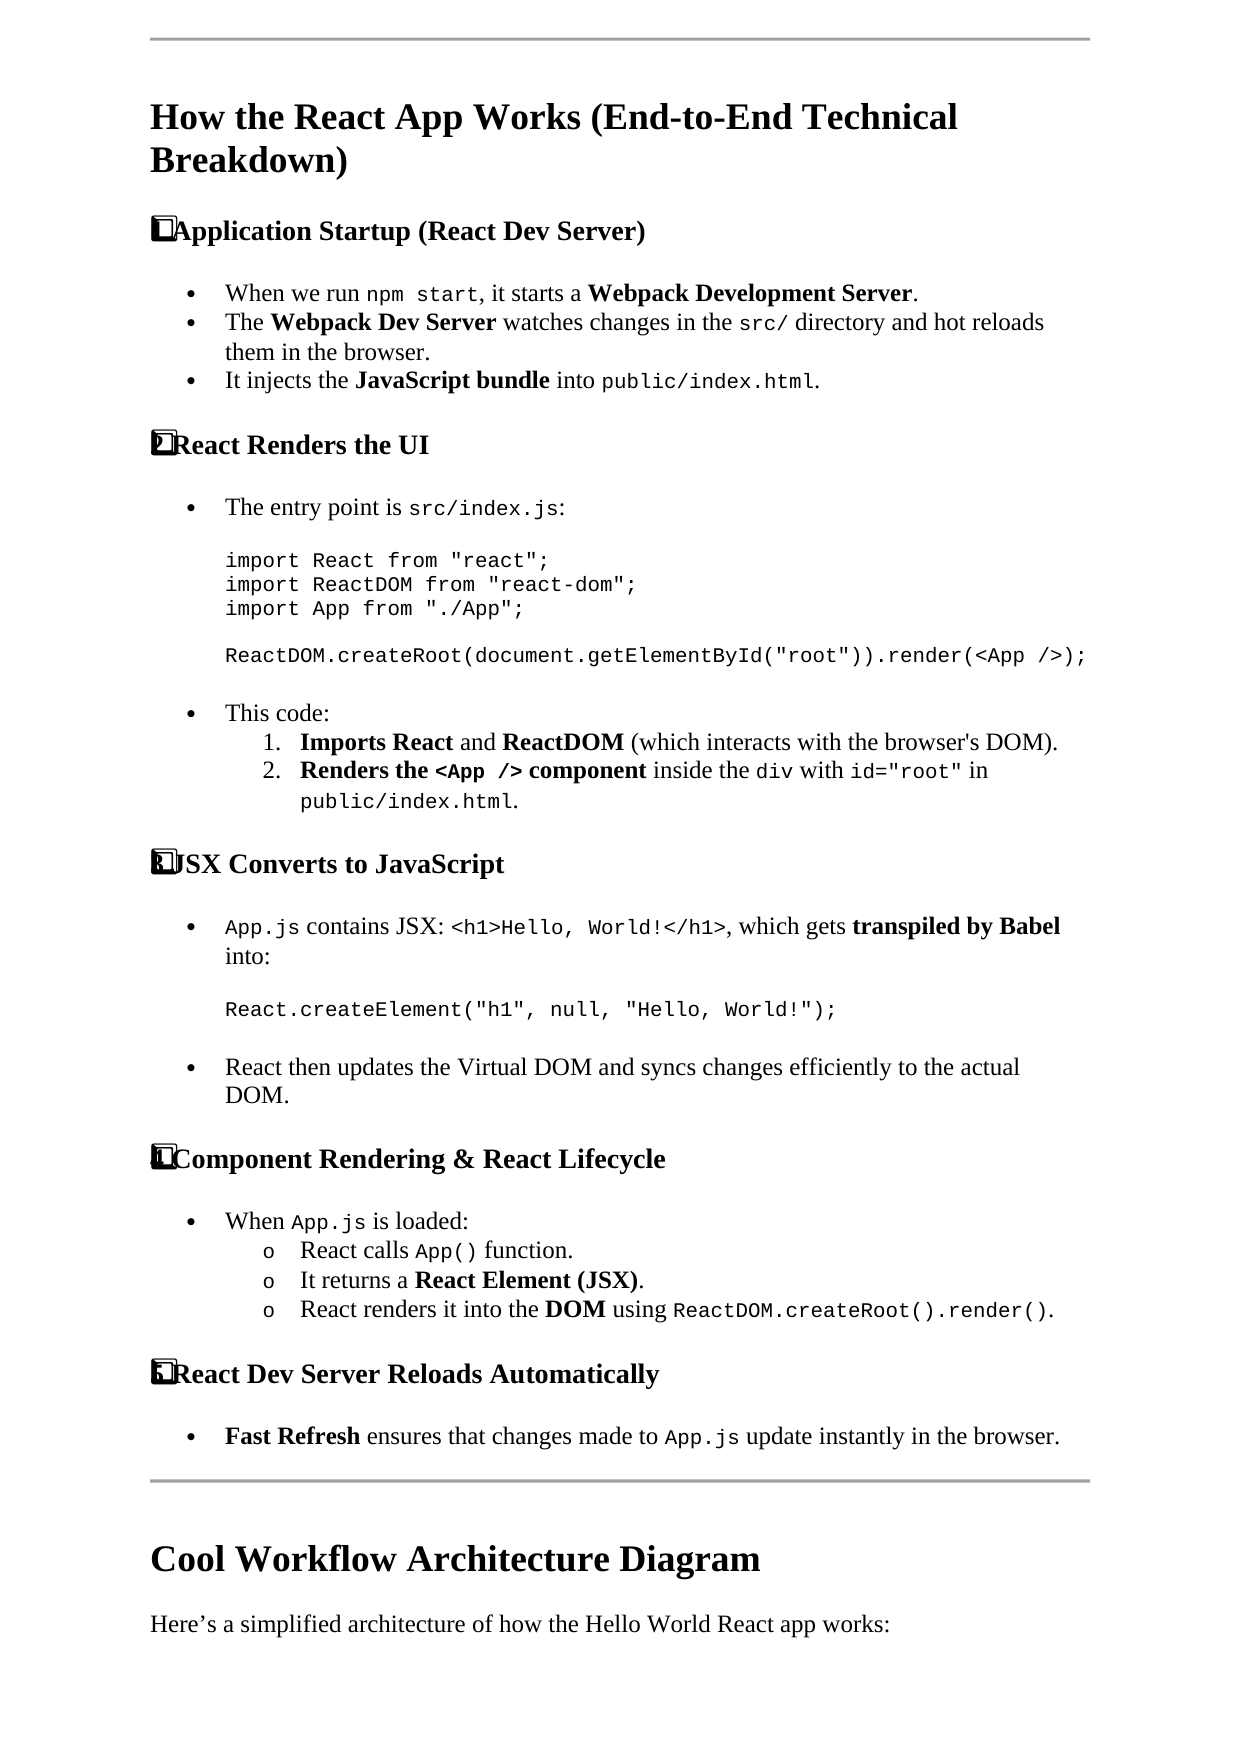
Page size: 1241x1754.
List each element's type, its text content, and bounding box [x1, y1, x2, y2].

list The Webpack Dev Server watches changes in the src/ directory and hot reloads them in the browser. [187, 307, 1090, 366]
text import React from "react"; [225, 551, 1090, 574]
list When App.js is loaded: [187, 1206, 1090, 1235]
text 1️⃣ Application Startup (React Dev Server) [150, 210, 1090, 248]
text import ReactDOM from "react-dom"; [225, 574, 1090, 598]
list When we run npm start, it starts a Webpack Development Server. [187, 278, 1090, 307]
list It injects the JavaScript bundle into public/index.html. [187, 366, 1090, 395]
text How the React App Works (End-to-End Technical Breakdown) [150, 95, 1090, 181]
text ReactDOM.createRoot(document.getElementById("root")).render(<App />); [225, 645, 1090, 669]
list The entry point is src/index.js: [187, 492, 1090, 521]
text React.createElement("h1", null, "Hello, World!"); [225, 999, 1090, 1022]
text 2️⃣ React Renders the UI [150, 424, 1090, 463]
text Here’s a simplified architecture of how the Hello World React app works: [150, 1609, 1090, 1638]
list Fast Refresh ensures that changes made to App.js update instantly in the browser. [187, 1421, 1090, 1450]
list Renders the <App /> component inside the div with id="root" in public/index.html. [262, 755, 1090, 814]
list React calls App() function. [262, 1235, 1090, 1265]
list React then updates the Virtual DOM and syncs changes efficiently to the actual DOM. [187, 1052, 1090, 1109]
list It returns a React Element (JSX). [262, 1265, 1090, 1294]
list React renders it into the DOM using ReactDOM.createRoot().render(). [262, 1294, 1090, 1324]
list Imports React and ReactDOM (which interacts with the browser's DOM). [262, 727, 1090, 755]
text Cool Workflow Architecture Diagram [150, 1537, 1090, 1580]
list App.js contains JSX: <h1>Hello, World!</h1>, which gets transpiled by Babel into: [187, 911, 1090, 969]
text import App from "./App"; [225, 598, 1090, 621]
text 5️⃣ React Dev Server Reloads Automatically [150, 1353, 1090, 1392]
text 3️⃣ JSX Converts to JavaScript [150, 844, 1090, 882]
text 4️⃣ Component Rendering & React Lifecycle [150, 1138, 1090, 1177]
list This code: [187, 698, 1090, 727]
